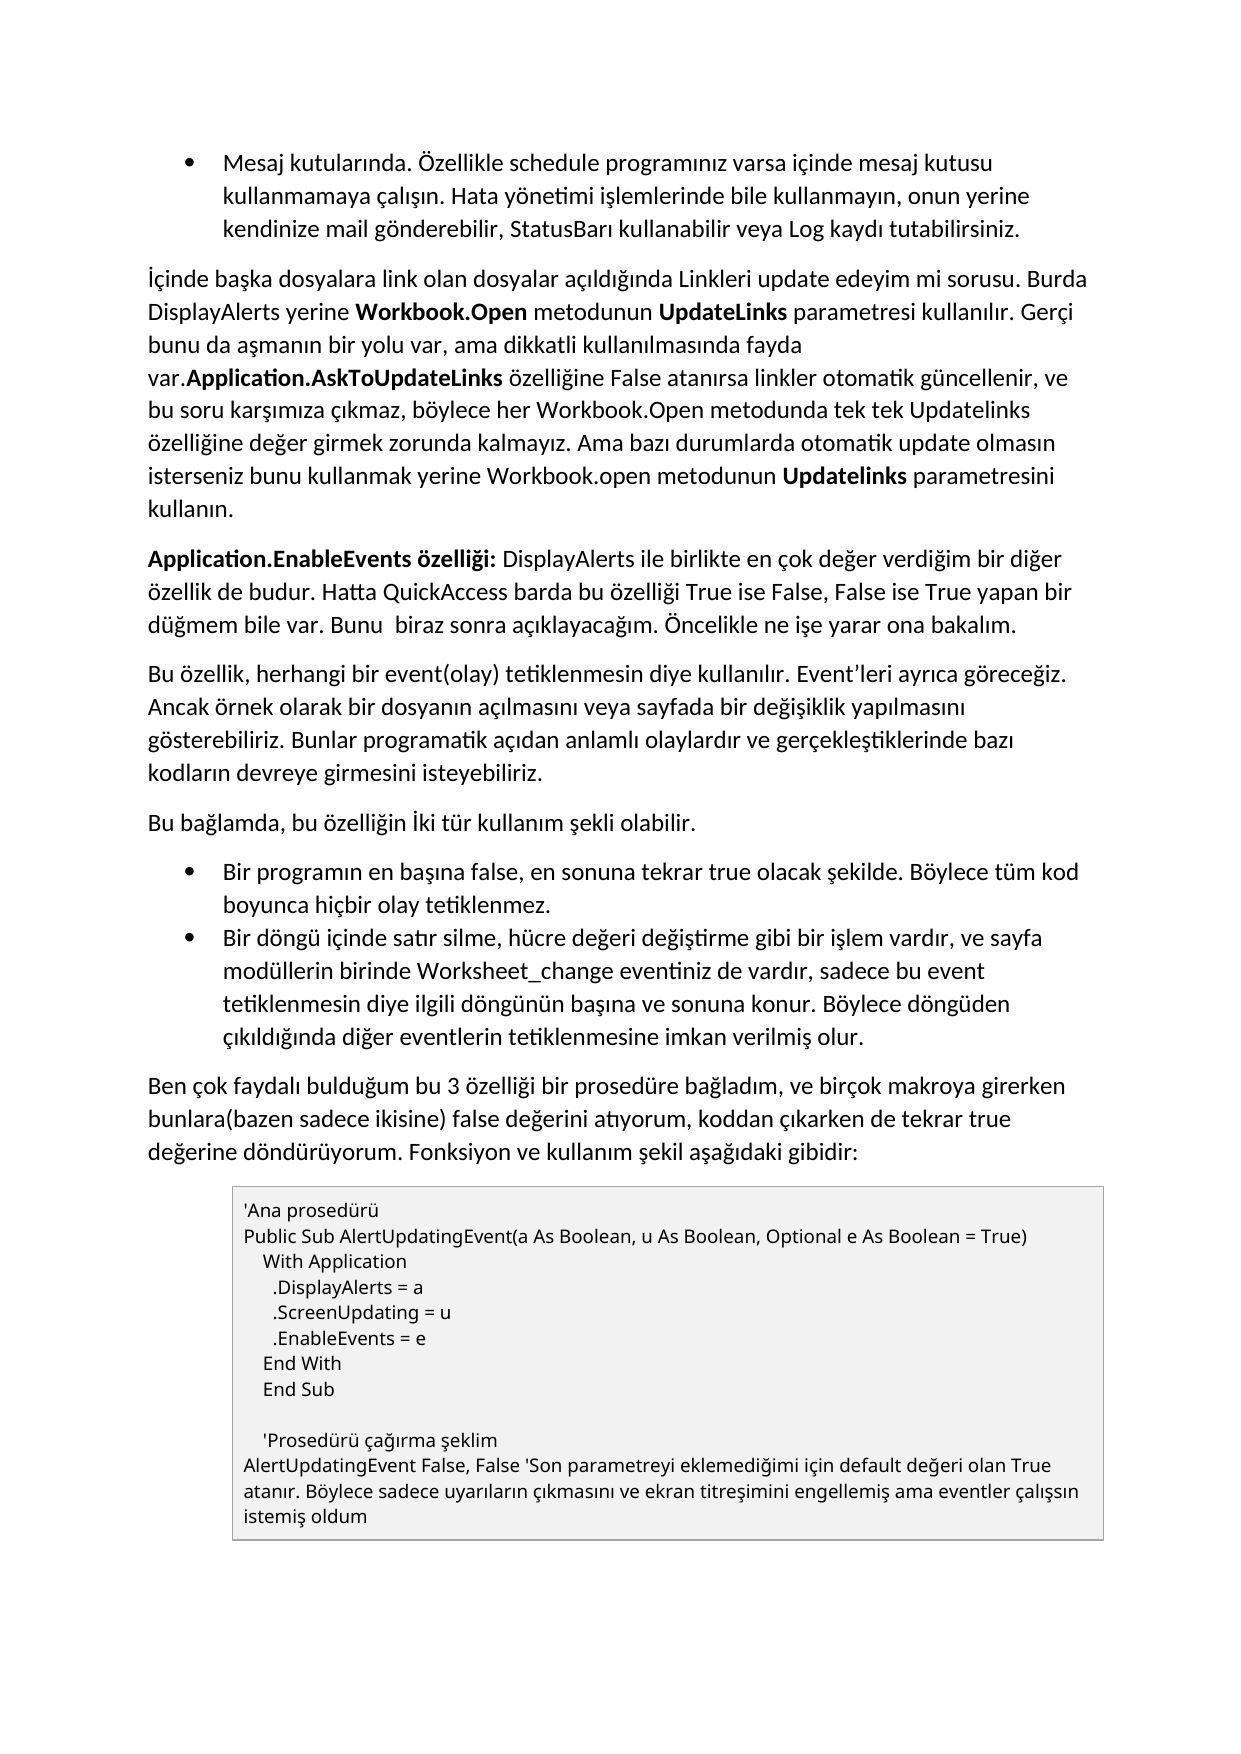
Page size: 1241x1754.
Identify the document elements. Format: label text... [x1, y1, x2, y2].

text .ScreenUpdating = u [233, 1288, 1103, 1313]
text AlertUpdatingEvent False, False 'Son parametreyi eklemediğimi için default değeri olan True atanır. Böylece sadece uyarıların çıkmasını ve ekran titreşimini engellemiş ama eventler çalışsın istemiş oldum [233, 1441, 1103, 1539]
text Application.EnableEvents özelliği: DisplayAlerts ile birlikte en çok değer verdiğim bir diğer özellik de budur. Hatta QuickAccess barda bu özelliği True ise False, False ise True yapan bir düğmem bile var. Bunu biraz sonra açıklayacağım. Öncelikle ne işe yarar ona bakalım. [148, 543, 1093, 639]
text .EnableEvents = e [233, 1313, 1103, 1339]
text End With [233, 1339, 1103, 1364]
text .DisplayAlerts = a [233, 1262, 1103, 1288]
list Bir döngü içinde satır silme, hücre değeri değiştirme gibi bir işlem vardır, ve sayfa modüllerin birinde Worksheet_change eventiniz de vardır, sadece bu event tetiklenmesin diye ilgili döngünün başına ve sonuna konur. Böylece döngüden çıkıldığında diğer eventlerin tetiklenmesine imkan verilmiş olur. [185, 922, 1093, 1051]
text İçinde başka dosyalara link olan dosyalar açıldığında Linkleri update edeyim mi sorusu. Burda DisplayAlerts yerine Workbook.Open metodunun UpdateLinks parametresi kullanılır. Gerçi bunu da aşmanın bir yolu var, ama dikkatli kullanılmasında fayda var.Application.AskToUpdateLinks özelliğine False atanırsa linkler otomatik güncellenir, ve bu soru karşımıza çıkmaz, böylece her Workbook.Open metodunda tek tek Updatelinks özelliğine değer girmek zorunda kalmayız. Ama bazı durumlarda otomatik update olmasın isterseniz bunu kullanmak yerine Workbook.open metodunun Updatelinks parametresini kullanın. [148, 263, 1093, 524]
text 'Prosedürü çağırma şeklim [233, 1416, 1103, 1441]
text End Sub [233, 1364, 1103, 1390]
text With Application [233, 1237, 1103, 1262]
list Mesaj kutularında. Özellikle schedule programınız varsa içinde mesaj kutusu kullanmamaya çalışın. Hata yönetimi işlemlerinde bile kullanmayın, onun yerine kendinize mail gönderebilir, StatusBarı kullanabilir veya Log kaydı tutabilirsiniz. [185, 148, 1093, 244]
text Bu özellik, herhangi bir event(olay) tetiklenmesin diye kullanılır. Event’leri ayrıca göreceğiz. Ancak örnek olarak bir dosyanın açılmasını veya sayfada bir değişiklik yapılmasını gösterebiliriz. Bunlar programatik açıdan anlamlı olaylardır ve gerçekleştiklerinde bazı kodların devreye girmesini isteyebiliriz. [148, 658, 1093, 788]
text Public Sub AlertUpdatingEvent(a As Boolean, u As Boolean, Optional e As Boolean = True) [233, 1211, 1103, 1237]
text 'Ana prosedürü [233, 1187, 1103, 1211]
text Bu bağlamda, bu özelliğin İki tür kullanım şekli olabilir. [148, 807, 1093, 837]
text Ben çok faydalı bulduğum bu 3 özelliği bir prosedüre bağladım, ve birçok makroya girerken bunlara(bazen sadece ikisine) false değerini atıyorum, koddan çıkarken de tekrar true değerine döndürüyorum. Fonksiyon ve kullanım şekil aşağıdaki gibidir: [148, 1071, 1093, 1167]
list Bir programın en başına false, en sonuna tekrar true olacak şekilde. Böylece tüm kod boyunca hiçbir olay tetiklenmez. [185, 856, 1093, 920]
